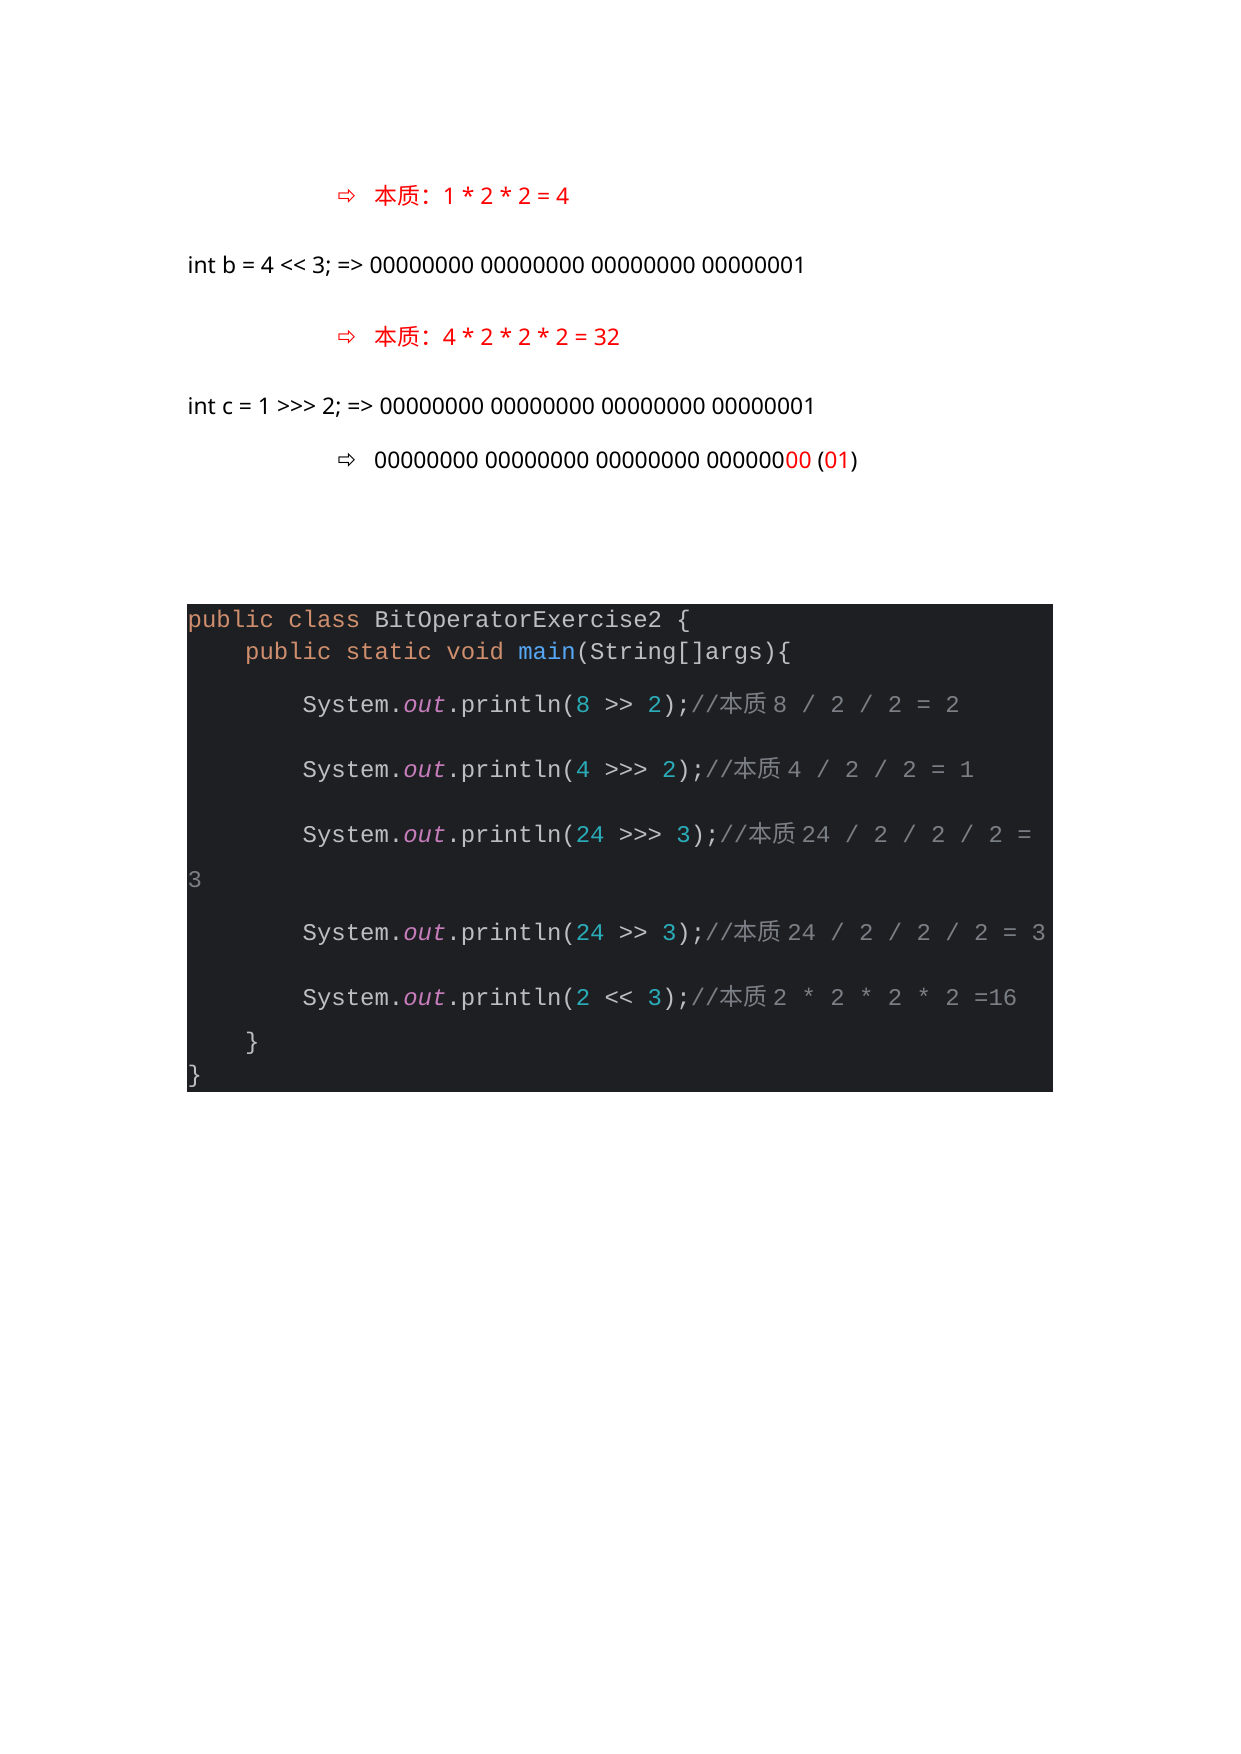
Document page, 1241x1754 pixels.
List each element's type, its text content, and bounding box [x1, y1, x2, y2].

list 本质：4 * 2 * 2 * 2 = 32 [336, 302, 1053, 367]
text public class BitOperatorExercise2 { public static void main(String[]args){ System.out.println(8 >> 2);//本质 8 / 2 / 2 = 2 System.out.println(4 >>> 2);//本质 4 / 2 / 2 = 1 System.out.println(24 >>> 3);//本质 24 / 2 / 2 / 2 = 3 System.out.println(24 >> 3);//本质 24 / 2 / 2 / 2 = 3 System.out.println(2 << 3);//本质 2 * 2 * 2 * 2 =16 } } [187, 604, 1053, 1092]
list 本质：1 * 2 * 2 = 4 [336, 162, 1053, 227]
text int b = 4 << 3; => 00000000 00000000 00000000 00000001 [187, 249, 1053, 281]
list 00000000 00000000 00000000 00000000 (01) [336, 443, 1053, 476]
text int c = 1 >>> 2; => 00000000 00000000 00000000 00000001 [187, 389, 1053, 422]
